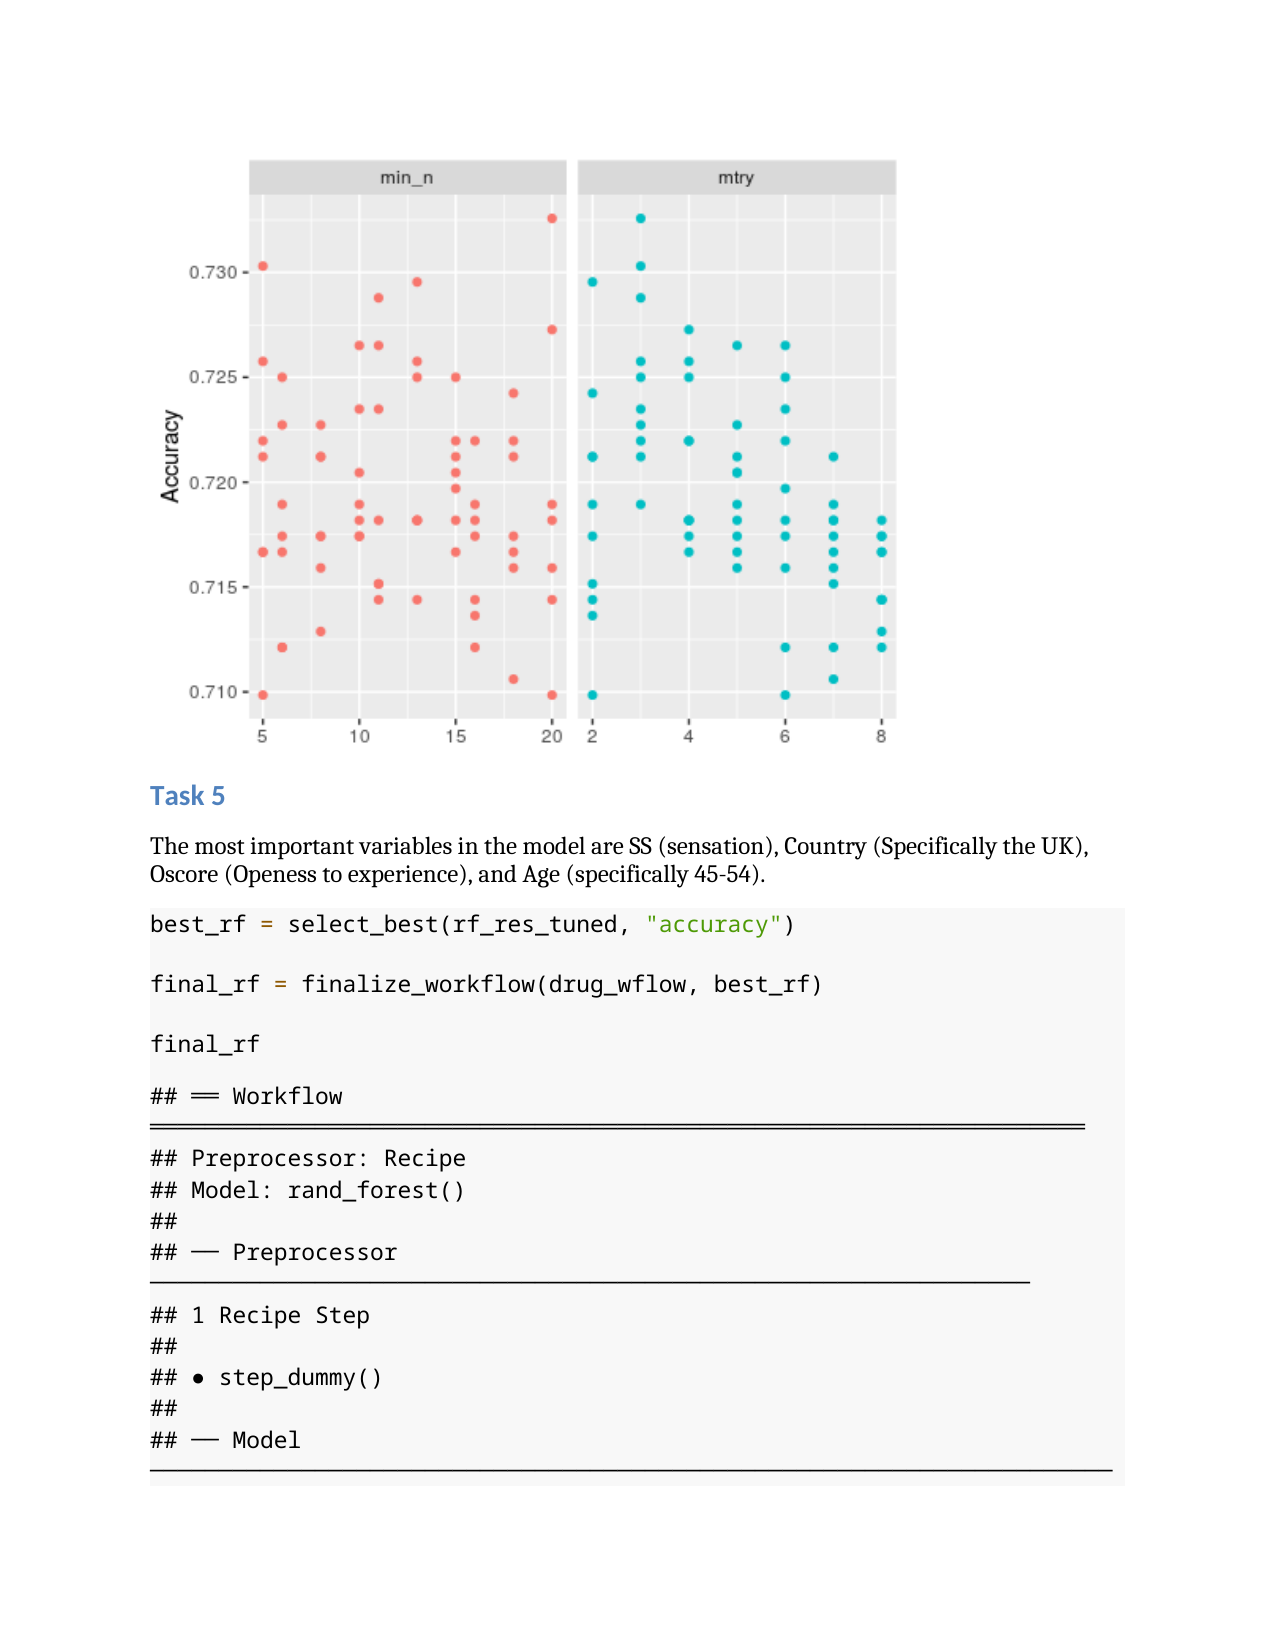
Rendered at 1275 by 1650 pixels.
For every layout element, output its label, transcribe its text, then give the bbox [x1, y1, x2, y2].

text best_rf = select_best(rf_res_tuned, "accuracy") final_rf = finalize_workflow(drug_wflow, best_rf) final_rf [150, 908, 1125, 1059]
text The most important variables in the model are SS (sensation), Country (Specifically the UK), Oscore (Openess to experience), and Age (specifically 45-54). [150, 832, 1125, 889]
subtitle Task 5 [150, 777, 1125, 813]
picture [150, 150, 908, 757]
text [150, 1080, 1125, 1486]
